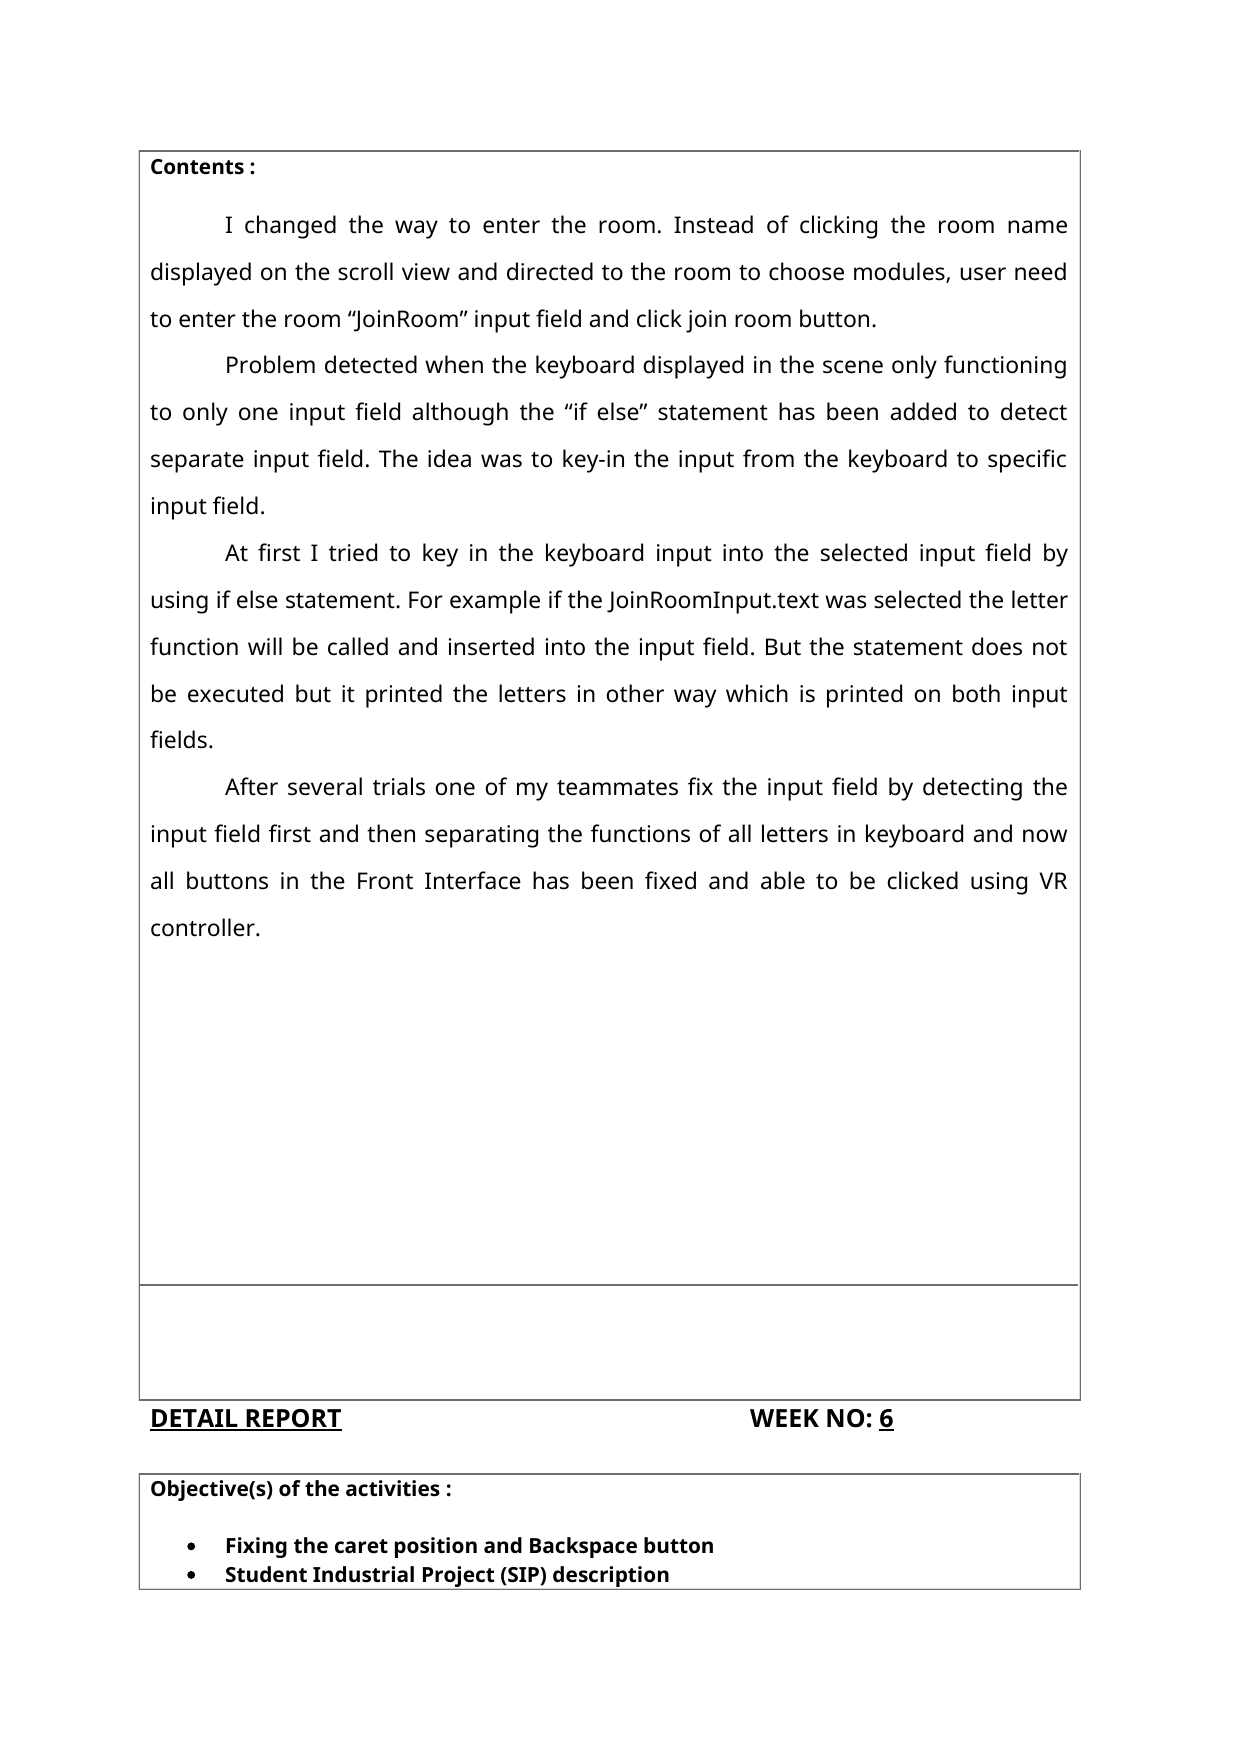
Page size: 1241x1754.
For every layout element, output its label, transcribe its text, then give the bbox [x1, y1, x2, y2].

text DETAIL REPORT WEEK NO: 6 [150, 1400, 1090, 1434]
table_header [140, 1475, 1079, 1588]
table_cell Contents : I changed the way to enter the room. Instead of clicking the room name displayed on the scroll view and directed to the room to choose modules, user need to enter the room “JoinRoom” input field and click join room button. Problem detected when the keyboard displayed in the scene only functioning to only one input field although the “if else” statement has been added to detect separate input field. The idea was to key-in the input from the keyboard to specific input field. At first I tried to key in the keyboard input into the selected input field by using if else statement. For example if the JoinRoomInput.text was selected the letter function will be called and inserted into the input field. But the statement does not be executed but it printed the letters in other way which is printed on both input fields. After several trials one of my teammates fix the input field by detecting the input field first and then separating the functions of all letters in keyboard and now all buttons in the Front Interface has been fixed and able to be clicked using VR controller. [140, 152, 1079, 1284]
table_cell [140, 1284, 1079, 1398]
